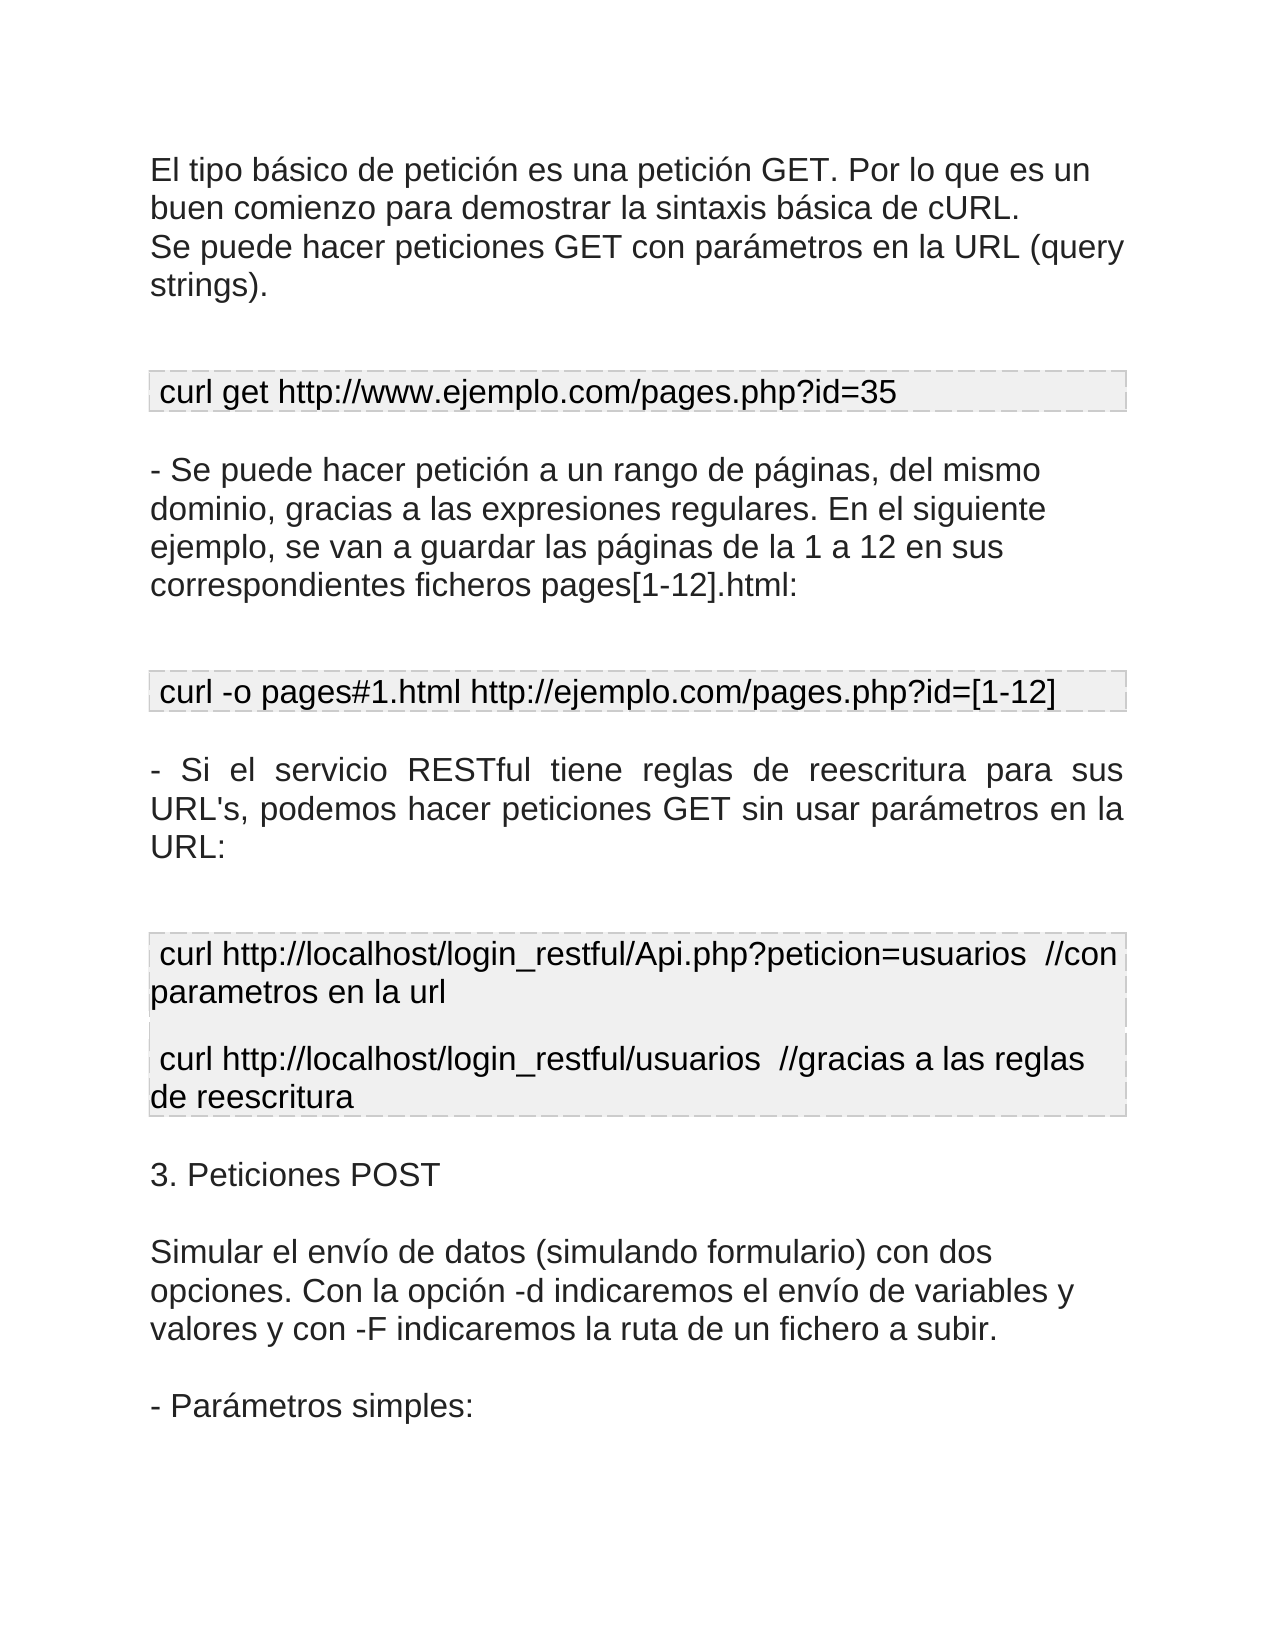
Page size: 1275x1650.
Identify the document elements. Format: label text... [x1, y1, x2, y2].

text curl -o pages#1.html http://ejemplo.com/pages.php?id=[1-12] [148, 670, 1127, 712]
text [150, 150, 1125, 370]
text curl http://localhost/login_restful/usuarios //gracias a las reglas de reescritura [148, 1037, 1127, 1117]
text curl http://localhost/login_restful/Api.php?peticion=usuarios //con parametros en la url [148, 932, 1127, 1011]
text 3. Peticiones POST Simular el envío de datos (simulando formulario) con dos opciones. Con la opción -d indicaremos el envío de variables y valores y con -F indicaremos la ruta de un fichero a subir. - Parámetros simples: [150, 1117, 1125, 1491]
text curl get http://www.ejemplo.com/pages.php?id=35 [148, 370, 1127, 412]
text - Si el servicio RESTful tiene reglas de reescritura para sus URL's, podemos hacer peticiones GET sin usar parámetros en la URL: [150, 712, 1125, 932]
text - Se puede hacer petición a un rango de páginas, del mismo dominio, gracias a las expresiones regulares. En el siguiente ejemplo, se van a guardar las páginas de la 1 a 12 en sus correspondientes ficheros pages[1-12].html: [150, 412, 1125, 670]
